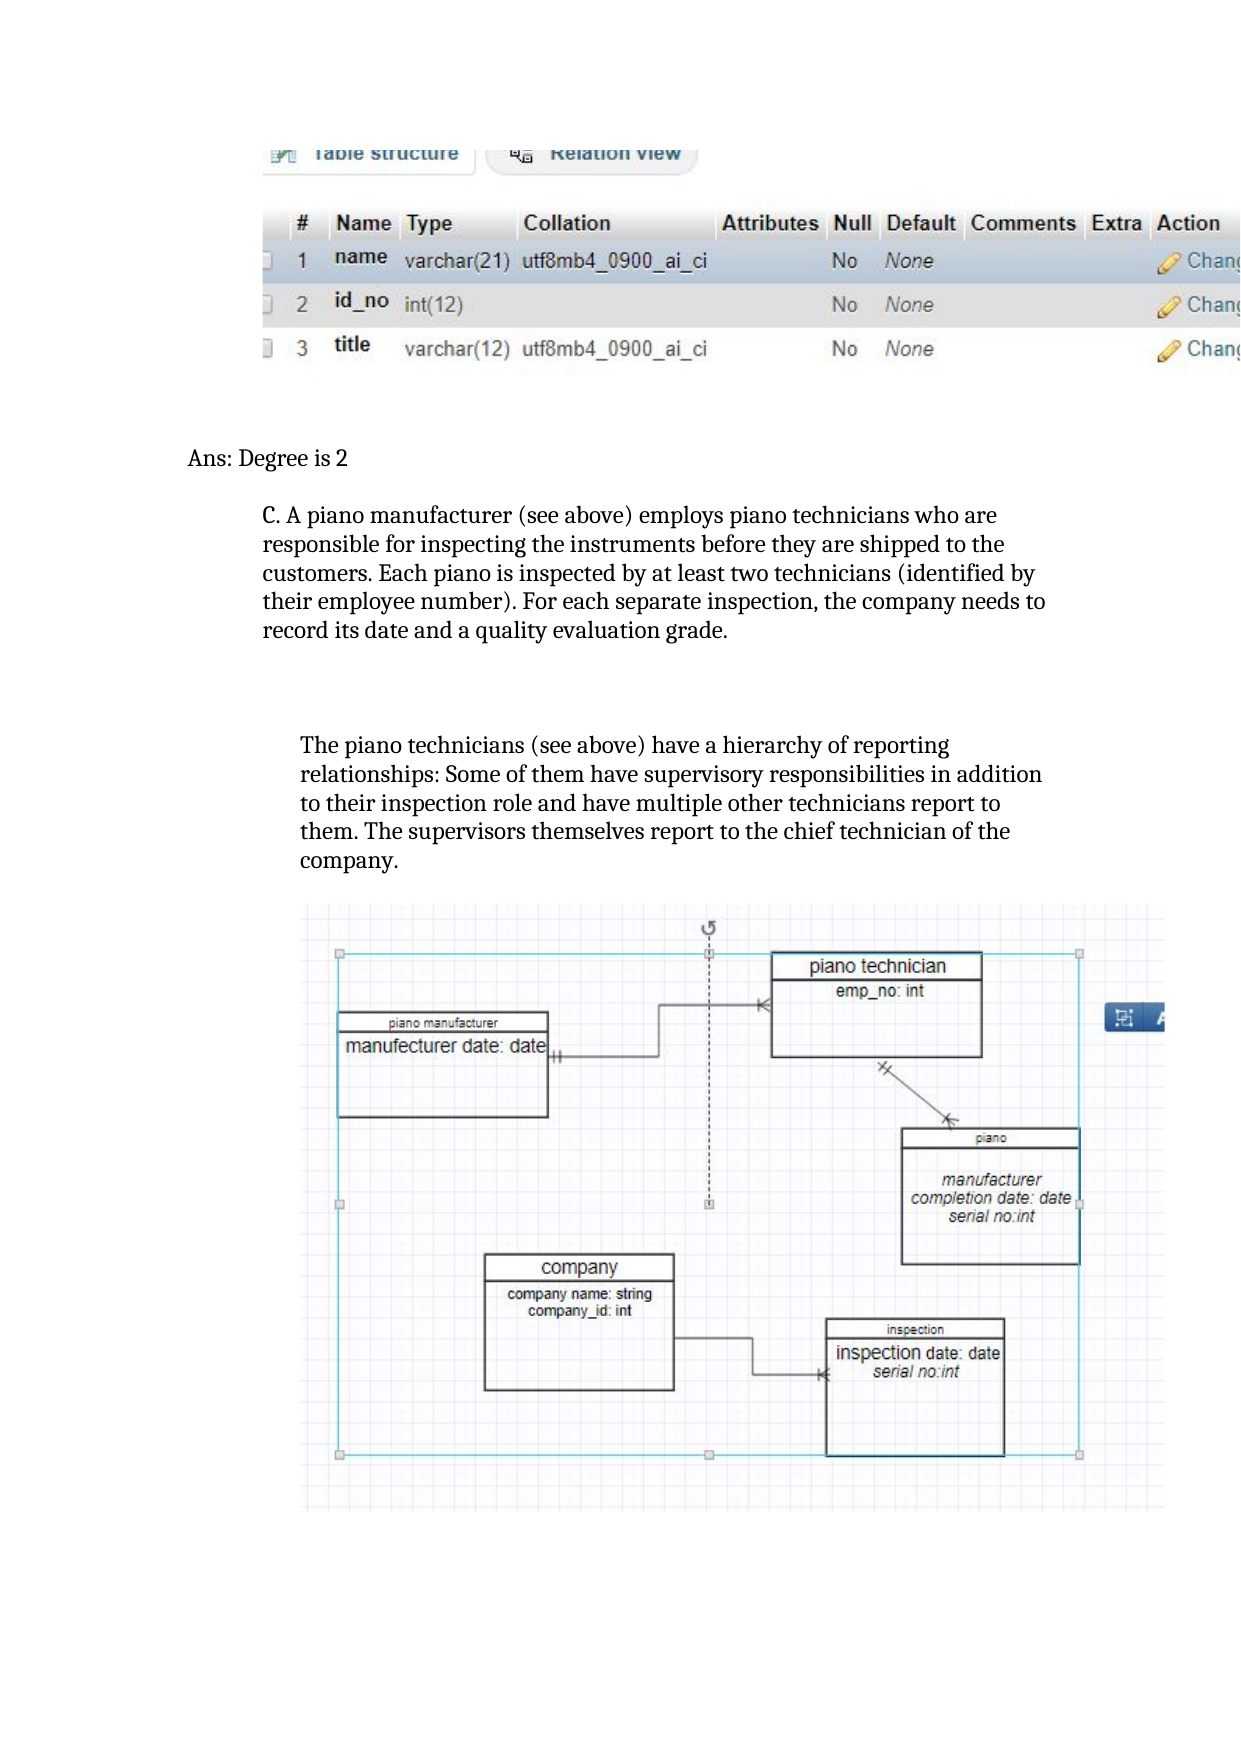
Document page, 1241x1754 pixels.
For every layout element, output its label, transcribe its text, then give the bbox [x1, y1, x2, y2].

list The piano technicians (see above) have a hierarchy of reporting relationships: Some of them have supervisory responsibilities in addition to their inspection role and have multiple other technicians report to them. The supervisors themselves report to the chief technician of the company. [300, 731, 1053, 875]
picture [300, 903, 1165, 1512]
picture [262, 150, 1241, 386]
text Ans: Degree is 2 [187, 443, 1053, 472]
text C. A piano manufacturer (see above) employs piano technicians who are responsible for inspecting the instruments before they are shipped to the customers. Each piano is inspected by at least two technicians (identified by their employee number). For each separate inspection, the company needs to record its date and a quality evaluation grade. [262, 501, 1053, 645]
